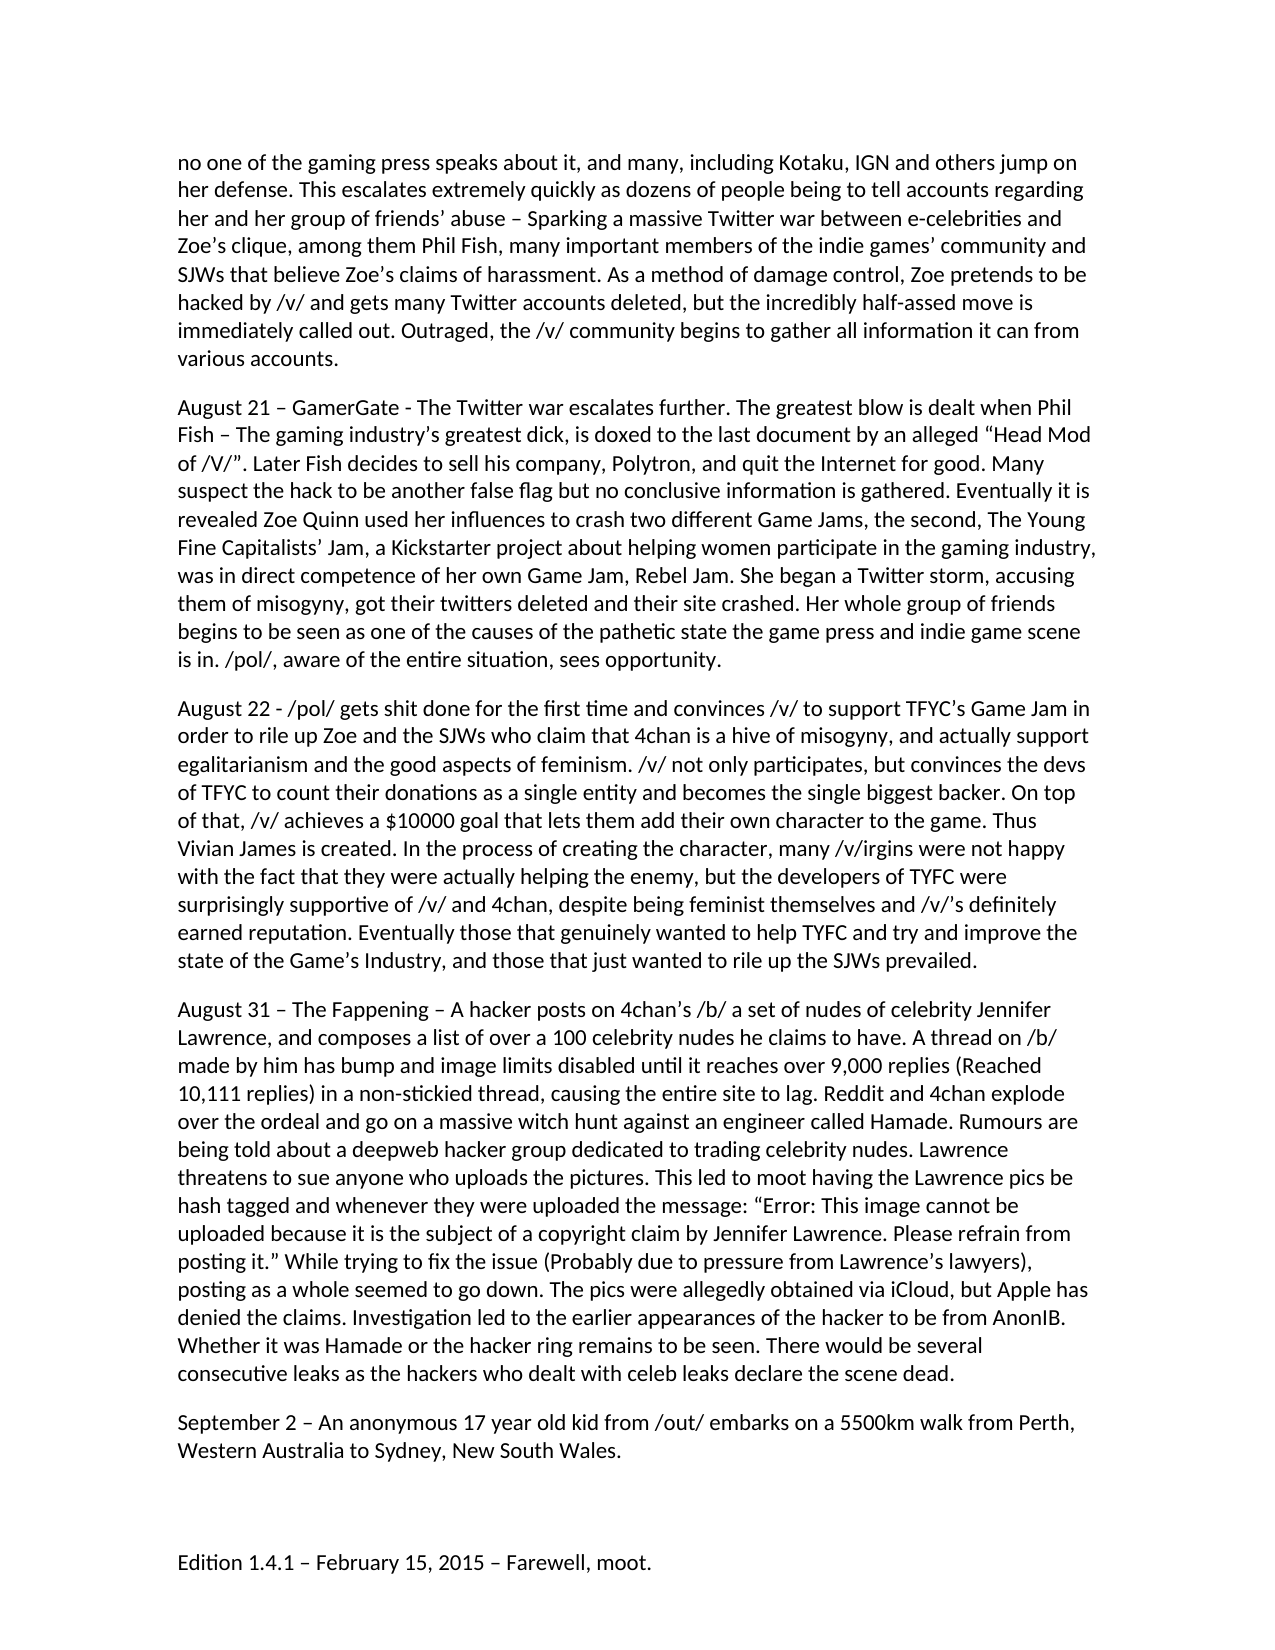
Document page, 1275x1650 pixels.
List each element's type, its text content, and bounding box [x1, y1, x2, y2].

text August 21 – GamerGate - The Twitter war escalates further. The greatest blow is dealt when Phil Fish – The gaming industry’s greatest dick, is doxed to the last document by an alleged “Head Mod of /V/”. Later Fish decides to sell his company, Polytron, and quit the Internet for good. Many suspect the hack to be another false flag but no conclusive information is gathered. Eventually it is revealed Zoe Quinn used her influences to crash two different Game Jams, the second, The Young Fine Capitalists’ Jam, a Kickstarter project about helping women participate in the gaming industry, was in direct competence of her own Game Jam, Rebel Jam. She began a Twitter storm, accusing them of misogyny, got their twitters deleted and their site crashed. Her whole group of friends begins to be seen as one of the causes of the pathetic state the game press and indie game scene is in. /pol/, aware of the entire situation, sees opportunity. [177, 393, 1098, 673]
text September 2 – An anonymous 17 year old kid from /out/ embarks on a 5500km walk from Perth, Western Australia to Sydney, New South Wales. [177, 1408, 1098, 1464]
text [177, 148, 1098, 372]
text August 22 - /pol/ gets shit done for the first time and convinces /v/ to support TFYC’s Game Jam in order to rile up Zoe and the SJWs who claim that 4chan is a hive of misogyny, and actually support egalitarianism and the good aspects of feminism. /v/ not only participates, but convinces the devs of TFYC to count their donations as a single entity and becomes the single biggest backer. On top of that, /v/ achieves a $10000 goal that lets them add their own character to the game. Thus Vivian James is created. In the process of creating the character, many /v/irgins were not happy with the fact that they were actually helping the enemy, but the developers of TYFC were surprisingly supportive of /v/ and 4chan, despite being feminist themselves and /v/’s definitely earned reputation. Eventually those that genuinely wanted to help TYFC and try and improve the state of the Game’s Industry, and those that just wanted to rile up the SJWs prevailed. [177, 694, 1098, 974]
text August 31 – The Fappening – A hacker posts on 4chan’s /b/ a set of nudes of celebrity Jennifer Lawrence, and composes a list of over a 100 celebrity nudes he claims to have. A thread on /b/ made by him has bump and image limits disabled until it reaches over 9,000 replies (Reached 10,111 replies) in a non-stickied thread, causing the entire site to lag. Reddit and 4chan explode over the ordeal and go on a massive witch hunt against an engineer called Hamade. Rumours are being told about a deepweb hacker group dedicated to trading celebrity nudes. Lawrence threatens to sue anyone who uploads the pictures. This led to moot having the Lawrence pics be hash tagged and whenever they were uploaded the message: “Error: This image cannot be uploaded because it is the subject of a copyright claim by Jennifer Lawrence. Please refrain from posting it.” While trying to fix the issue (Probably due to pressure from Lawrence’s lawyers), posting as a whole seemed to go down. The pics were allegedly obtained via iCloud, but Apple has denied the claims. Investigation led to the earlier appearances of the hacker to be from AnonIB. Whether it was Hamade or the hacker ring remains to be seen. There would be several consecutive leaks as the hackers who dealt with celeb leaks declare the scene dead. [177, 995, 1098, 1387]
